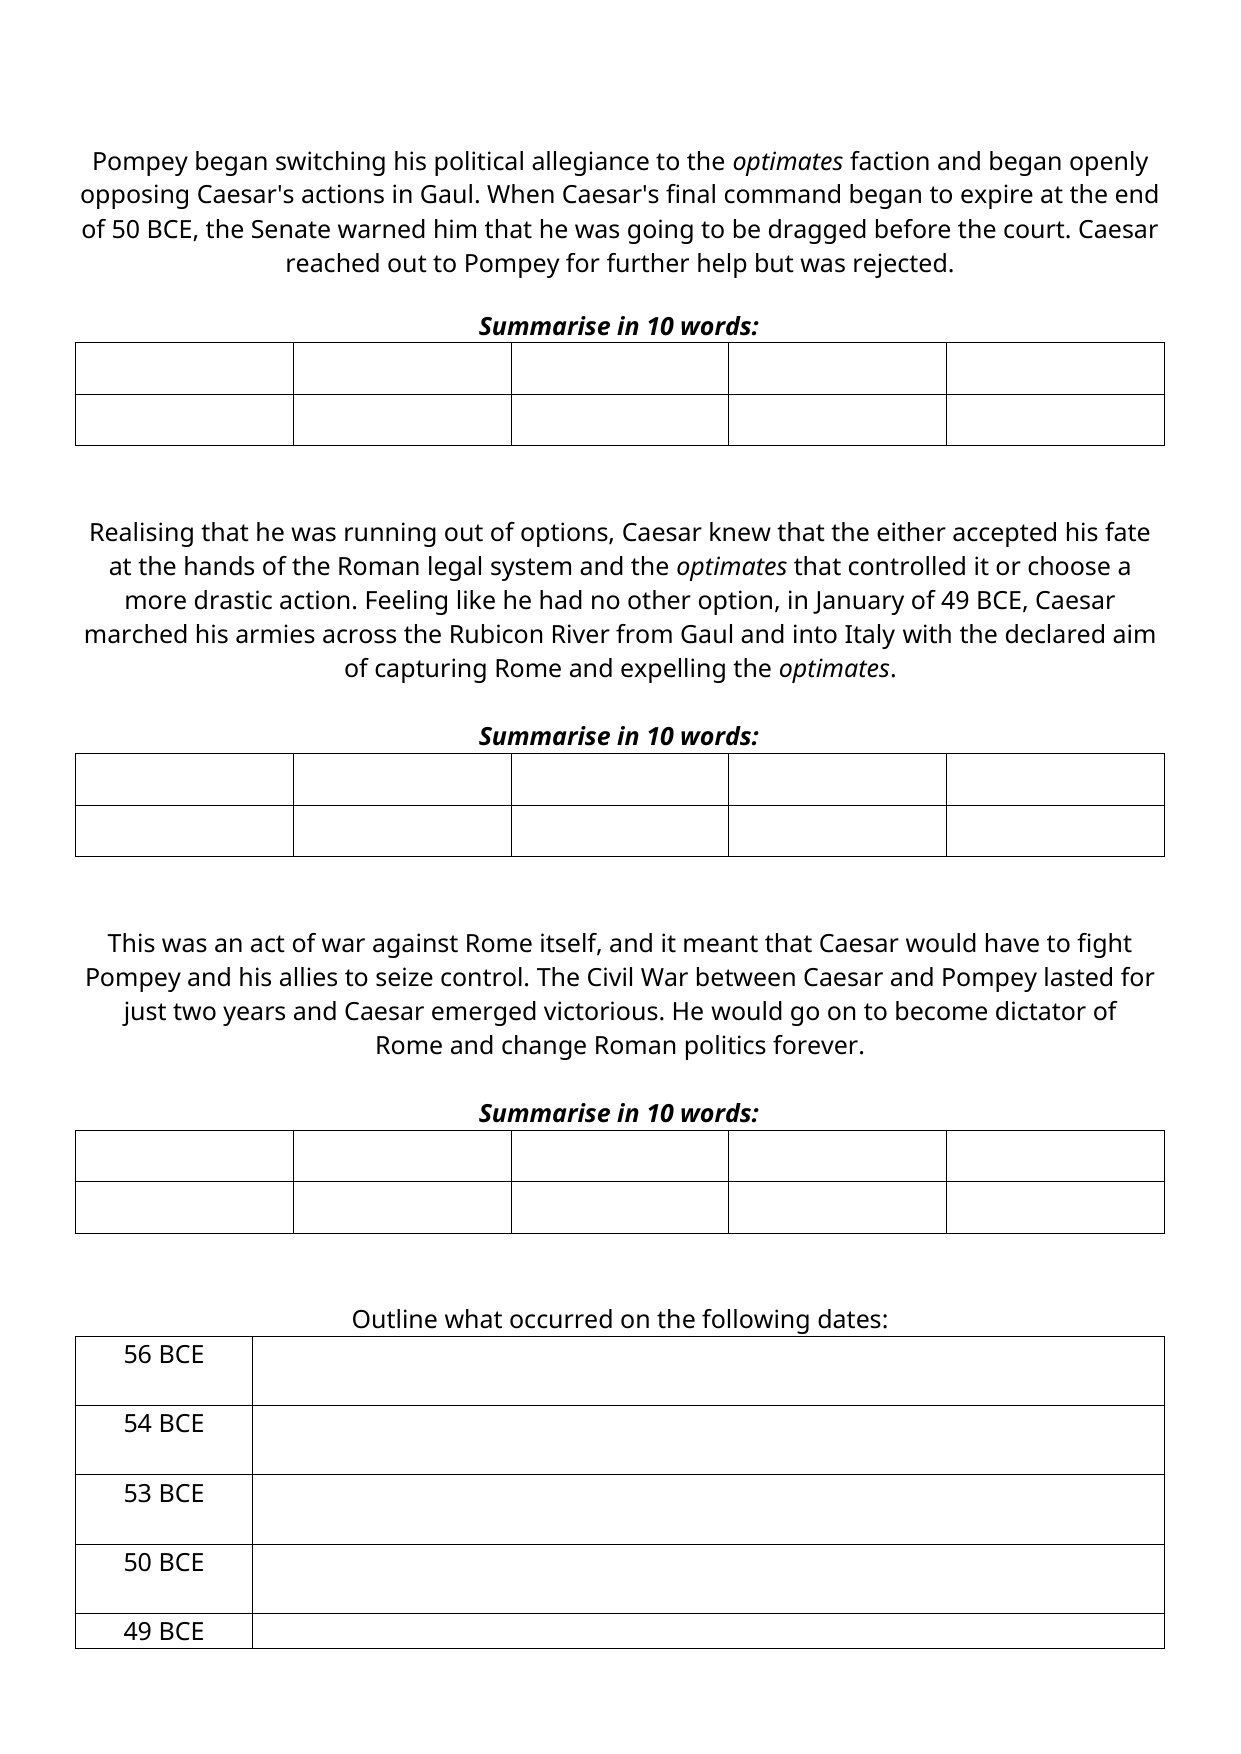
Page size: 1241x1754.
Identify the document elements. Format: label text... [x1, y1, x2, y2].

table_cell [76, 806, 293, 856]
table_header [294, 1131, 511, 1181]
table_cell [512, 1182, 728, 1233]
table_header 56 BCE [76, 1337, 252, 1405]
table_header [512, 343, 728, 394]
table_header [729, 343, 946, 394]
table_cell [253, 1475, 1164, 1543]
text Summarise in 10 words: [75, 308, 1165, 342]
table_header [729, 1131, 946, 1181]
table_cell 53 BCE [76, 1475, 252, 1543]
table_header [76, 1131, 293, 1181]
text Summarise in 10 words: [75, 719, 1165, 753]
table_header [947, 754, 1164, 804]
table_cell [947, 1182, 1164, 1233]
table_cell [729, 806, 946, 856]
text This was an act of war against Rome itself, and it meant that Caesar would have to fight Pompey and his allies to seize control. The Civil War between Caesar and Pompey lasted for just two years and Caesar emerged victorious. He would go on to become dictator of Rome and change Roman politics forever. [75, 925, 1165, 1061]
table_cell [253, 1545, 1164, 1613]
table_cell [294, 1182, 511, 1233]
table_cell [947, 806, 1164, 856]
table_cell 54 BCE [76, 1406, 252, 1474]
table_header [76, 343, 293, 394]
table_header [947, 343, 1164, 394]
table_cell [294, 395, 511, 445]
table_cell 49 BCE [76, 1614, 252, 1648]
table_cell [76, 1182, 293, 1233]
table_header [253, 1337, 1164, 1405]
table_header [76, 754, 293, 804]
table_header [512, 754, 728, 804]
text Outline what occurred on the following dates: [75, 1302, 1165, 1336]
table_cell [76, 395, 293, 445]
table_header [512, 1131, 728, 1181]
table_header [729, 754, 946, 804]
table_cell [512, 806, 728, 856]
table_cell [729, 1182, 946, 1233]
table_cell [294, 806, 511, 856]
table_cell [512, 395, 728, 445]
table_cell [947, 395, 1164, 445]
table_cell [253, 1614, 1164, 1648]
table_header [294, 754, 511, 804]
table_cell [729, 395, 946, 445]
text Summarise in 10 words: [75, 1096, 1165, 1129]
text Pompey began switching his political allegiance to the optimates faction and began openly opposing Caesar's actions in Gaul. When Caesar's final command began to expire at the end of 50 BCE, the Senate warned him that he was going to be dragged before the court. Caesar reached out to Pompey for further help but was rejected. [75, 143, 1165, 308]
table_cell [253, 1406, 1164, 1474]
table_header [947, 1131, 1164, 1181]
table_header [294, 343, 511, 394]
text Realising that he was running out of options, Caesar knew that the either accepted his fate at the hands of the Roman legal system and the optimates that controlled it or choose a more drastic action. Feeling like he had no other option, in January of 49 BCE, Caesar marched his armies across the Rubicon River from Gaul and into Italy with the declared aim of capturing Rome and expelling the optimates. [75, 514, 1165, 685]
table_cell 50 BCE [76, 1545, 252, 1613]
